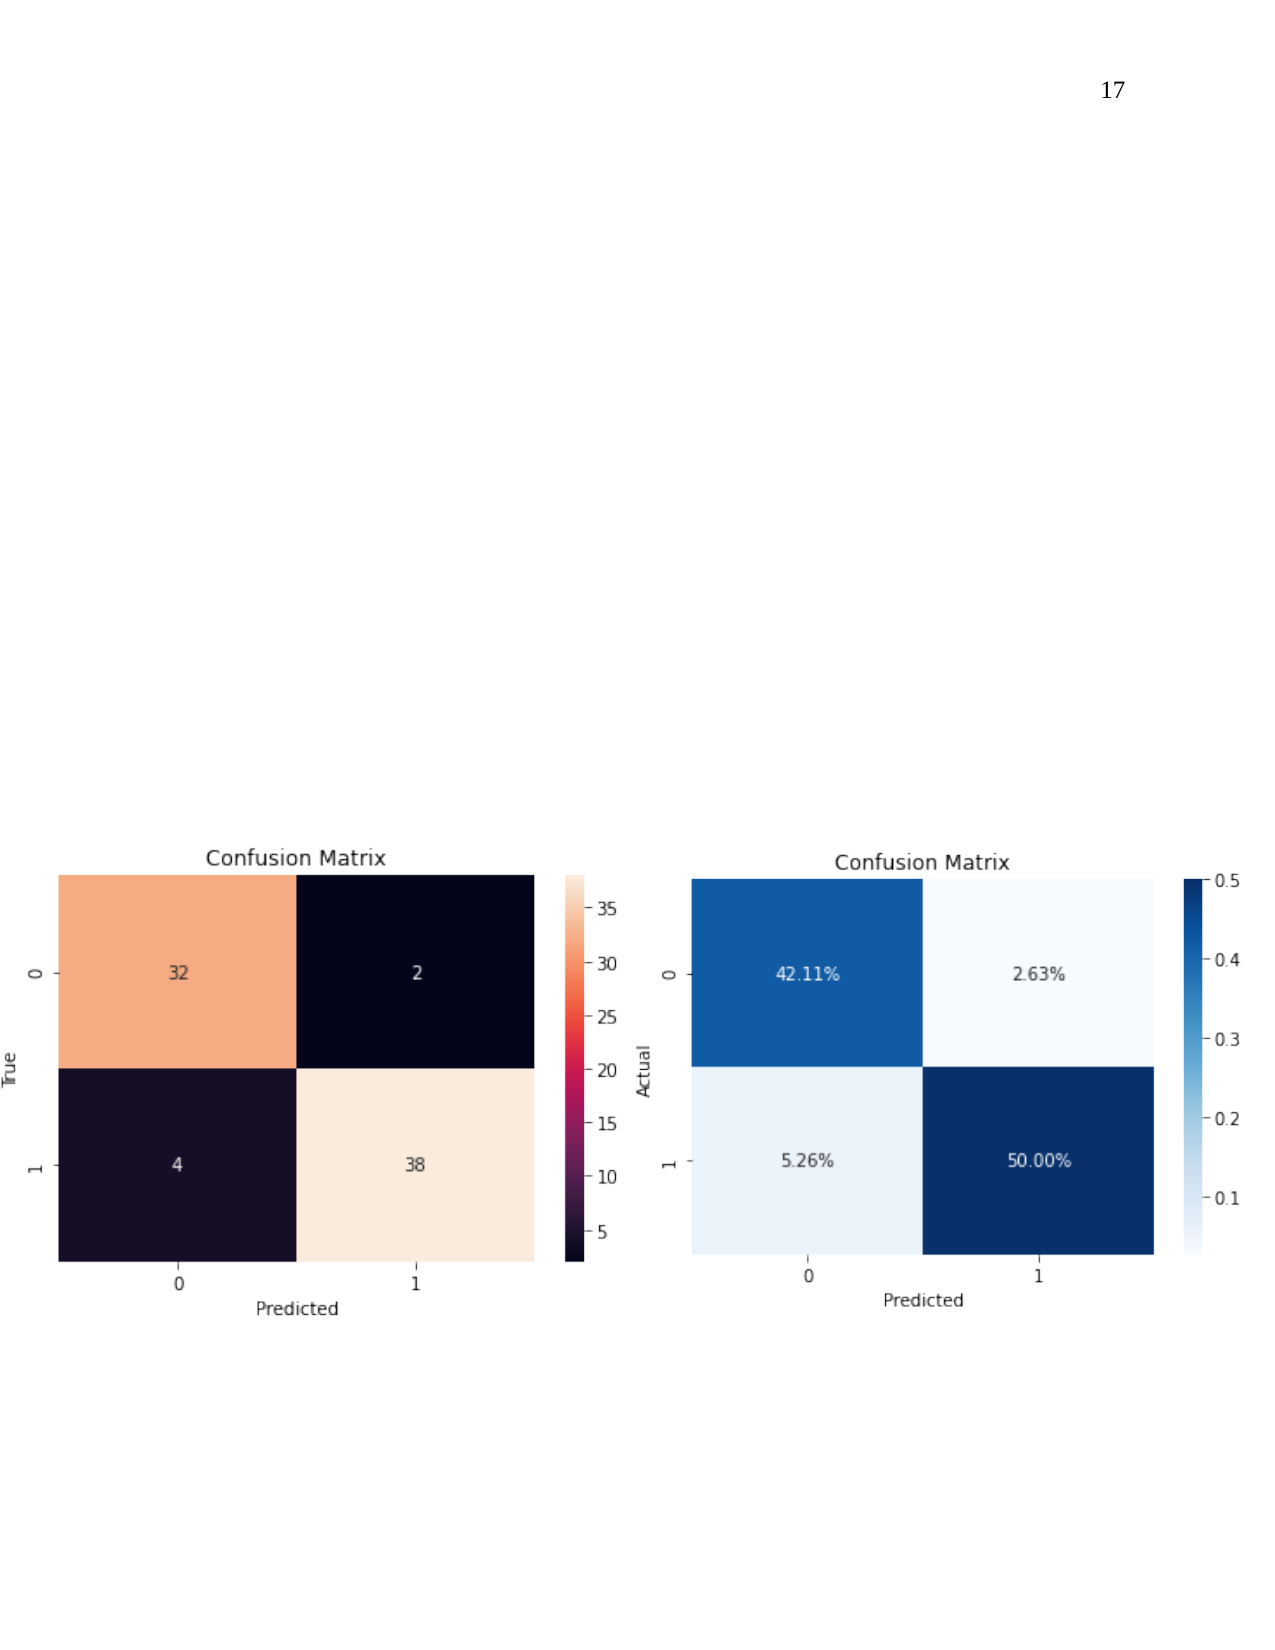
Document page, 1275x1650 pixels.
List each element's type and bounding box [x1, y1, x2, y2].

picture [0, 836, 1253, 1330]
